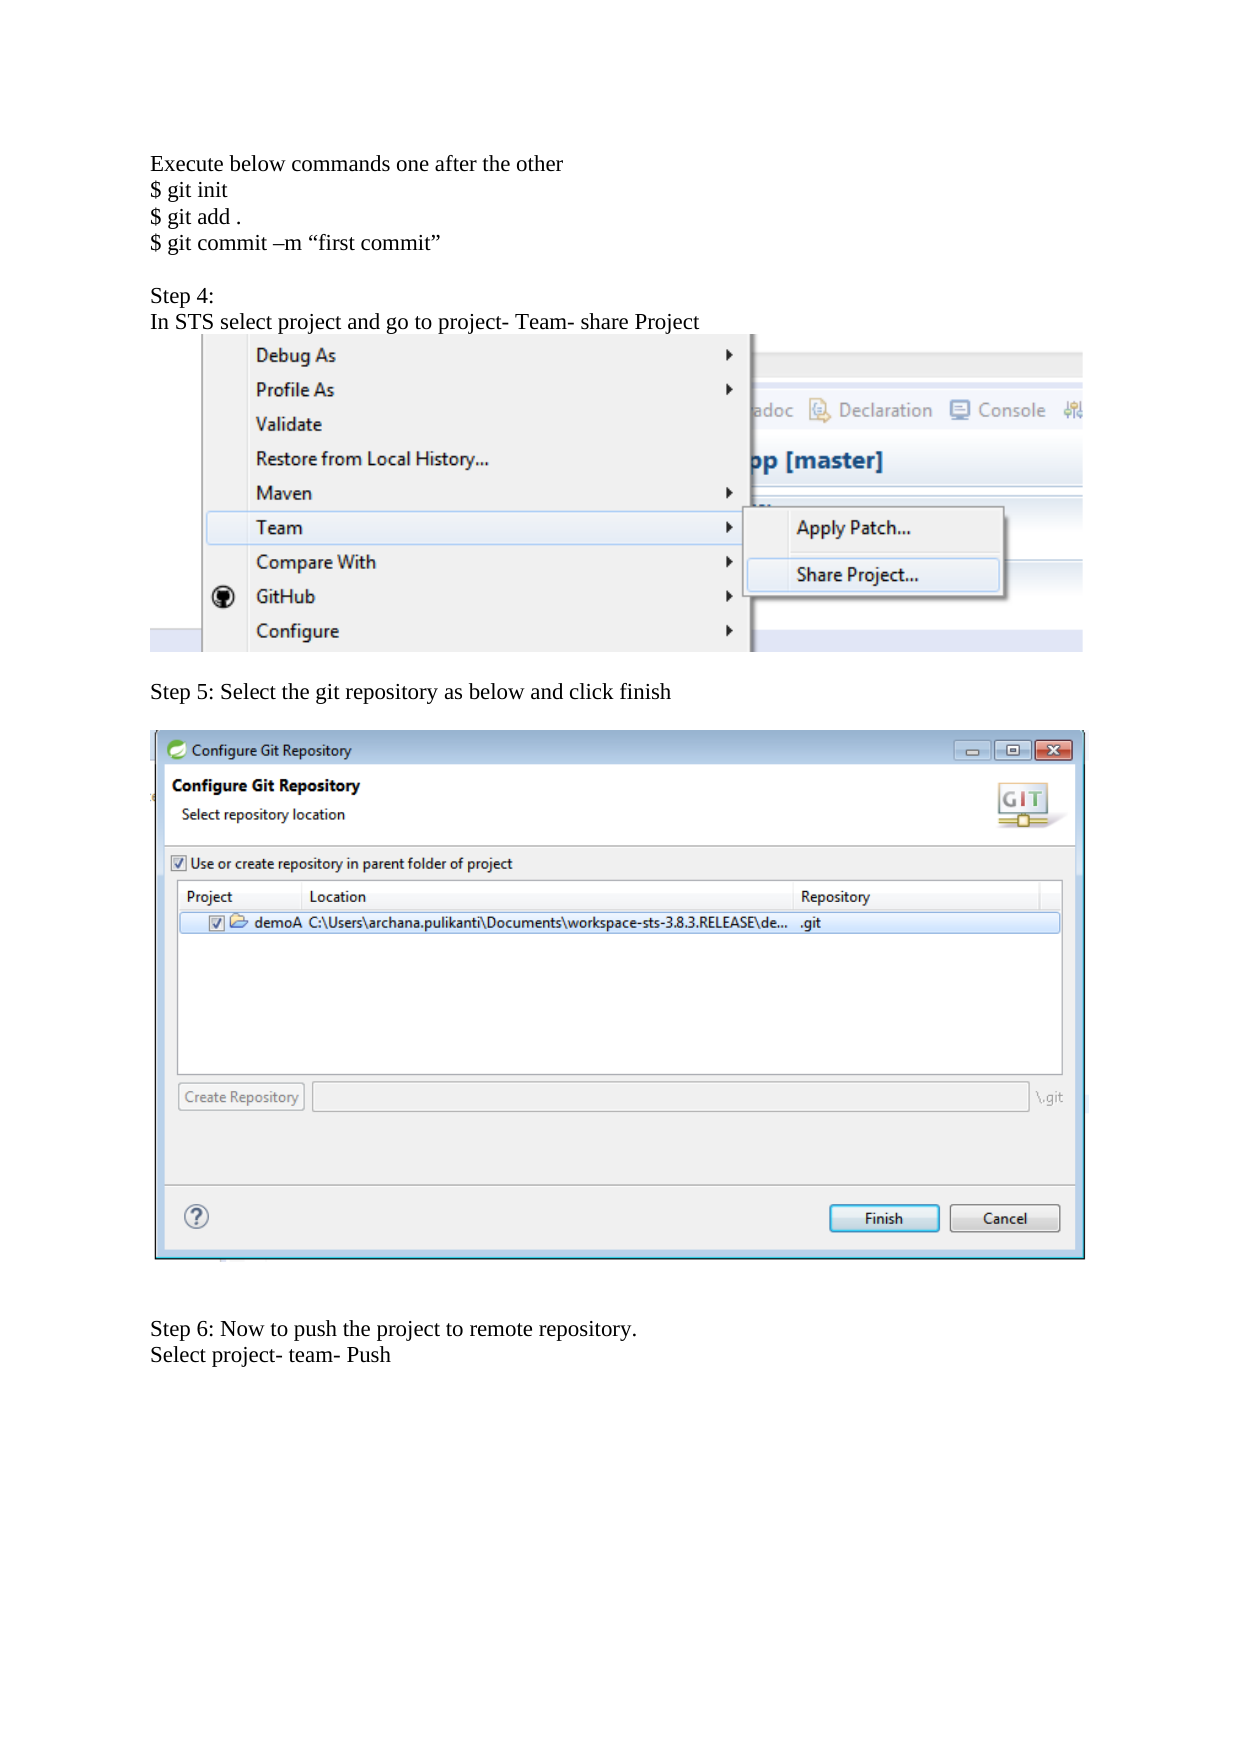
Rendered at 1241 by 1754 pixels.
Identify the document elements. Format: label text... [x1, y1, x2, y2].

text $ git add . [150, 203, 1090, 229]
picture [150, 730, 1089, 1262]
text Step 4: [150, 282, 1090, 308]
text Step 6: Now to push the project to remote repository. [150, 1315, 1090, 1341]
text $ git commit –m “first commit” [150, 229, 1090, 255]
text Execute below commands one after the other [150, 150, 1090, 176]
picture [150, 334, 1083, 652]
text Step 5: Select the git repository as below and click finish [150, 678, 1090, 704]
text Select project- team- Push [150, 1341, 1090, 1367]
text In STS select project and go to project- Team- share Project [150, 308, 1090, 334]
text $ git init [150, 176, 1090, 203]
